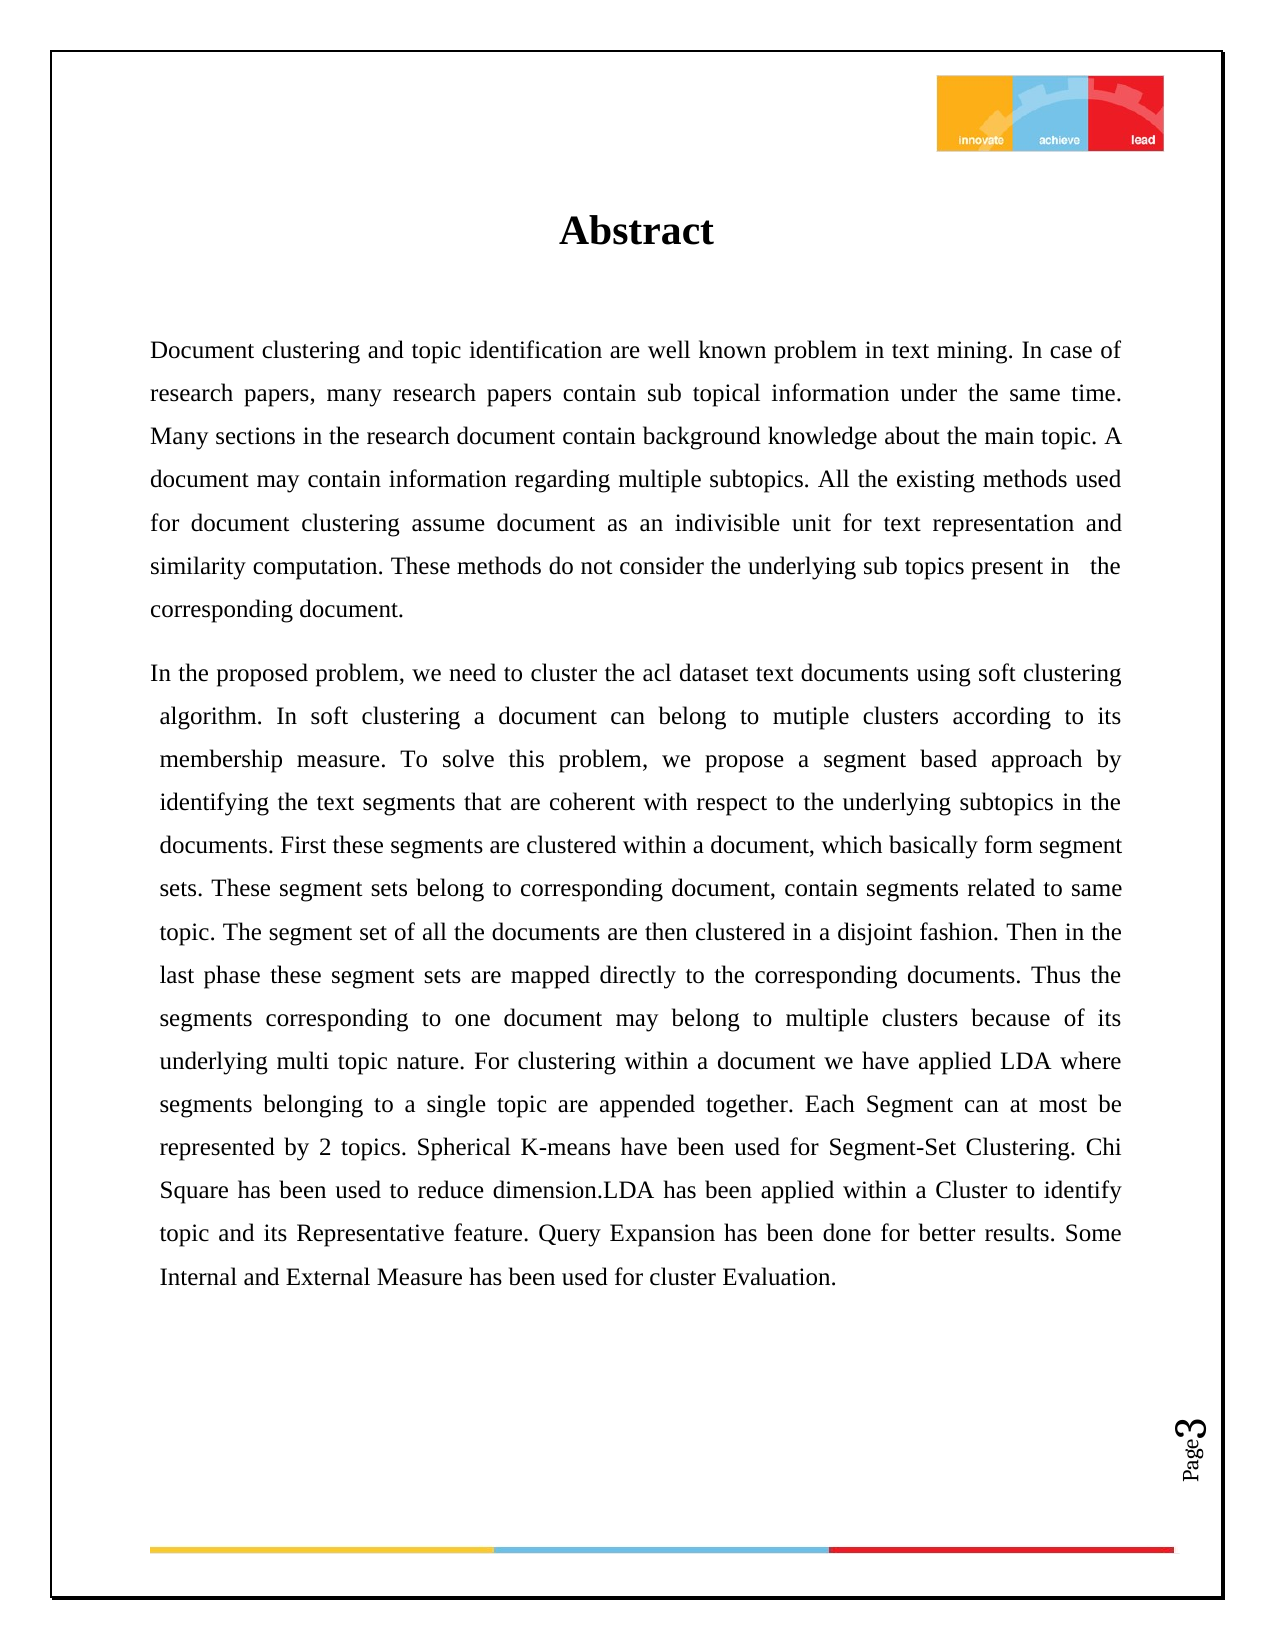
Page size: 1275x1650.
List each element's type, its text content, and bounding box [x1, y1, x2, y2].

text In the proposed problem, we need to cluster the acl dataset text documents using soft clustering algorithm. In soft clustering a document can belong to mutiple clusters according to its membership measure. To solve this problem, we propose a segment based approach by identifying the text segments that are coherent with respect to the underlying subtopics in the documents. First these segments are clustered within a document, which basically form segment sets. These segment sets belong to corresponding document, contain segments related to same topic. The segment set of all the documents are then clustered in a disjoint fashion. Then in the last phase these segment sets are mapped directly to the corresponding documents. Thus the segments corresponding to one document may belong to multiple clusters because of its underlying multi topic nature. For clustering within a document we have applied LDA where segments belonging to a single topic are appended together. Each Segment can at most be represented by 2 topics. Spherical K-means have been used for Segment-Set Clustering. Chi Square has been used to reduce dimension.LDA has been applied within a Cluster to identify topic and its Representative feature. Query Expansion has been done for better results. Some Internal and External Measure has been used for cluster Evaluation. [150, 658, 1123, 1290]
text Abstract [150, 205, 1123, 253]
picture [936, 75, 1165, 152]
picture [150, 1545, 1180, 1554]
text Document clustering and topic identification are well known problem in text mining. In case of research papers, many research papers contain sub topical information under the same time. Many sections in the research document contain background knowledge about the main topic. A document may contain information regarding multiple subtopics. All the existing methods used for document clustering assume document as an indivisible unit for text representation and similarity computation. These methods do not consider the underlying sub topics present in the corresponding document. [150, 335, 1123, 623]
